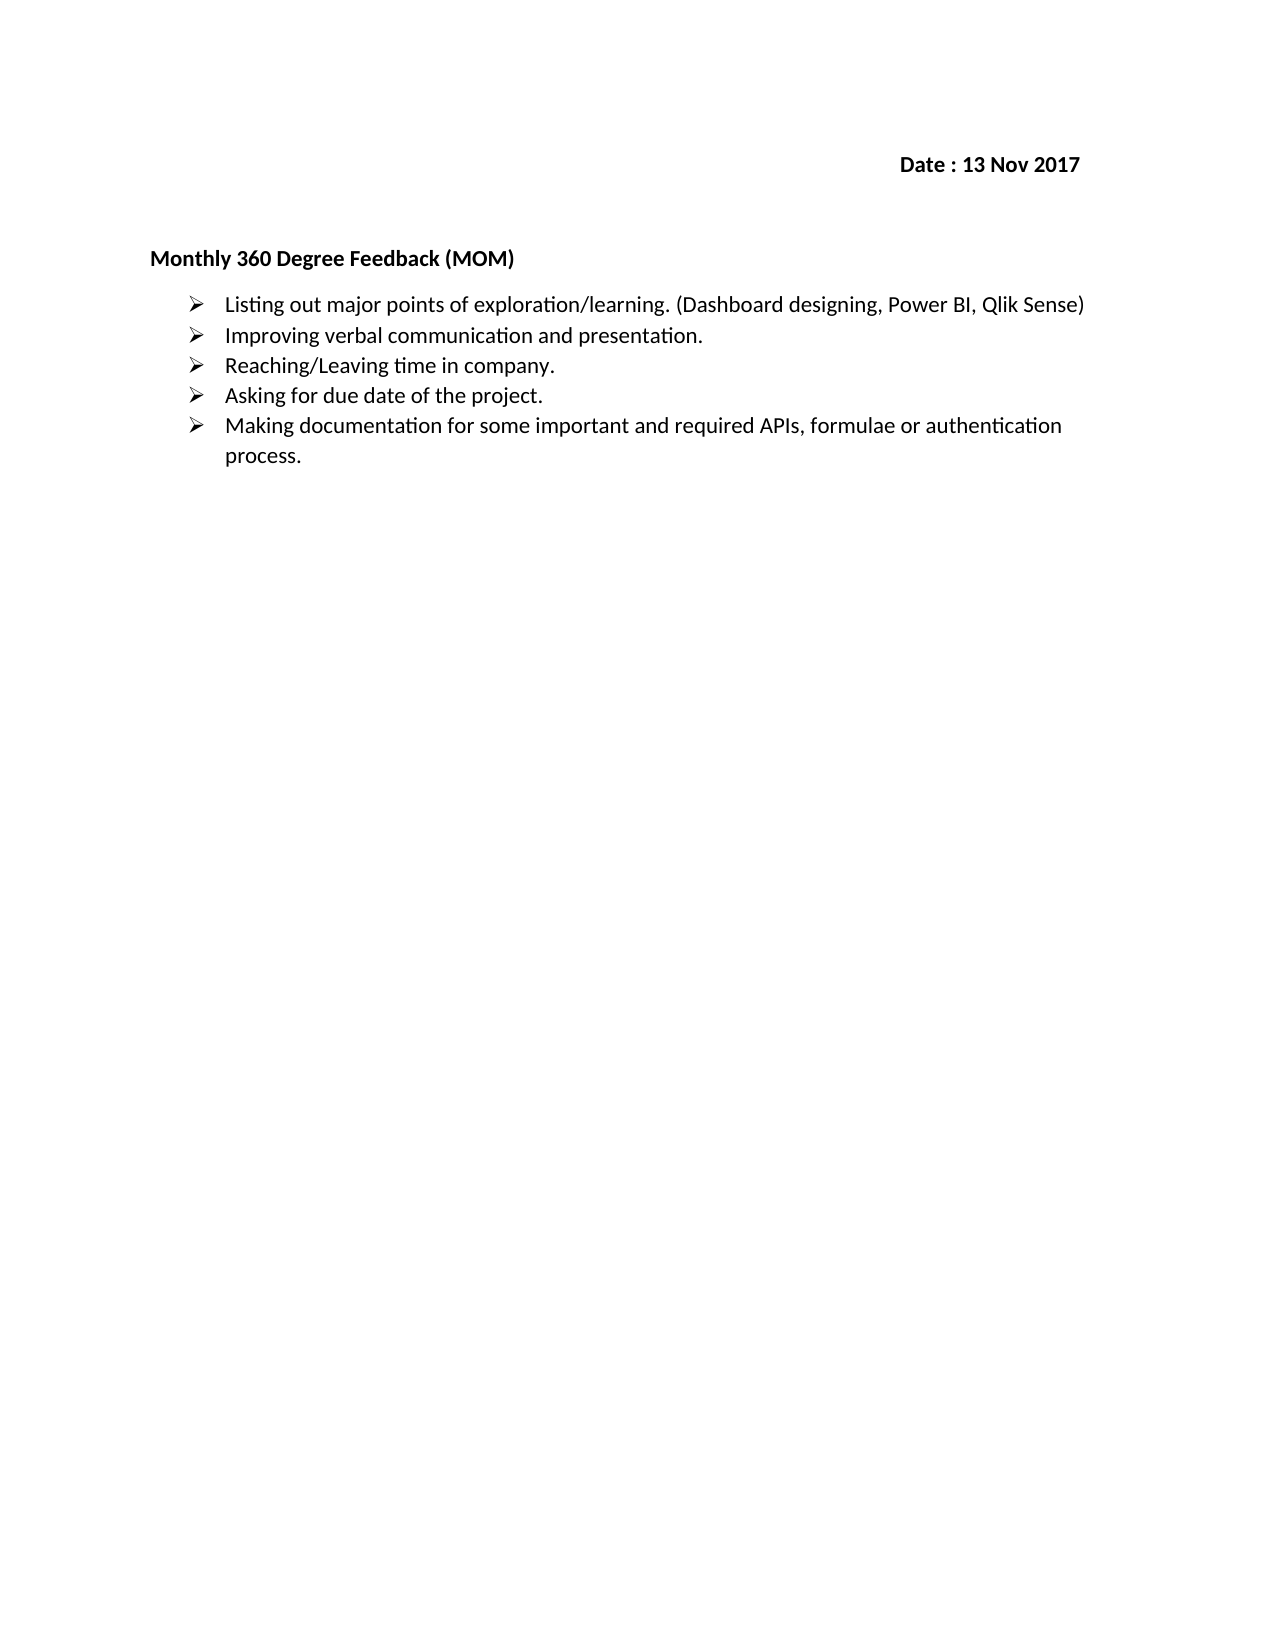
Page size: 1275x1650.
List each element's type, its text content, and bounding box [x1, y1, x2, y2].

list Listing out major points of exploration/learning. (Dashboard designing, Power BI, Qlik Sense) [187, 291, 1125, 319]
list Asking for due date of the project. [187, 381, 1125, 409]
text Monthly 360 Degree Feedback (MOM) [150, 244, 1125, 272]
list Improving verbal communication and presentation. [187, 321, 1125, 349]
text Date : 13 Nov 2017 [150, 150, 1125, 178]
list Making documentation for some important and required APIs, formulae or authentication process. [187, 411, 1125, 470]
list Reaching/Leaving time in company. [187, 351, 1125, 379]
